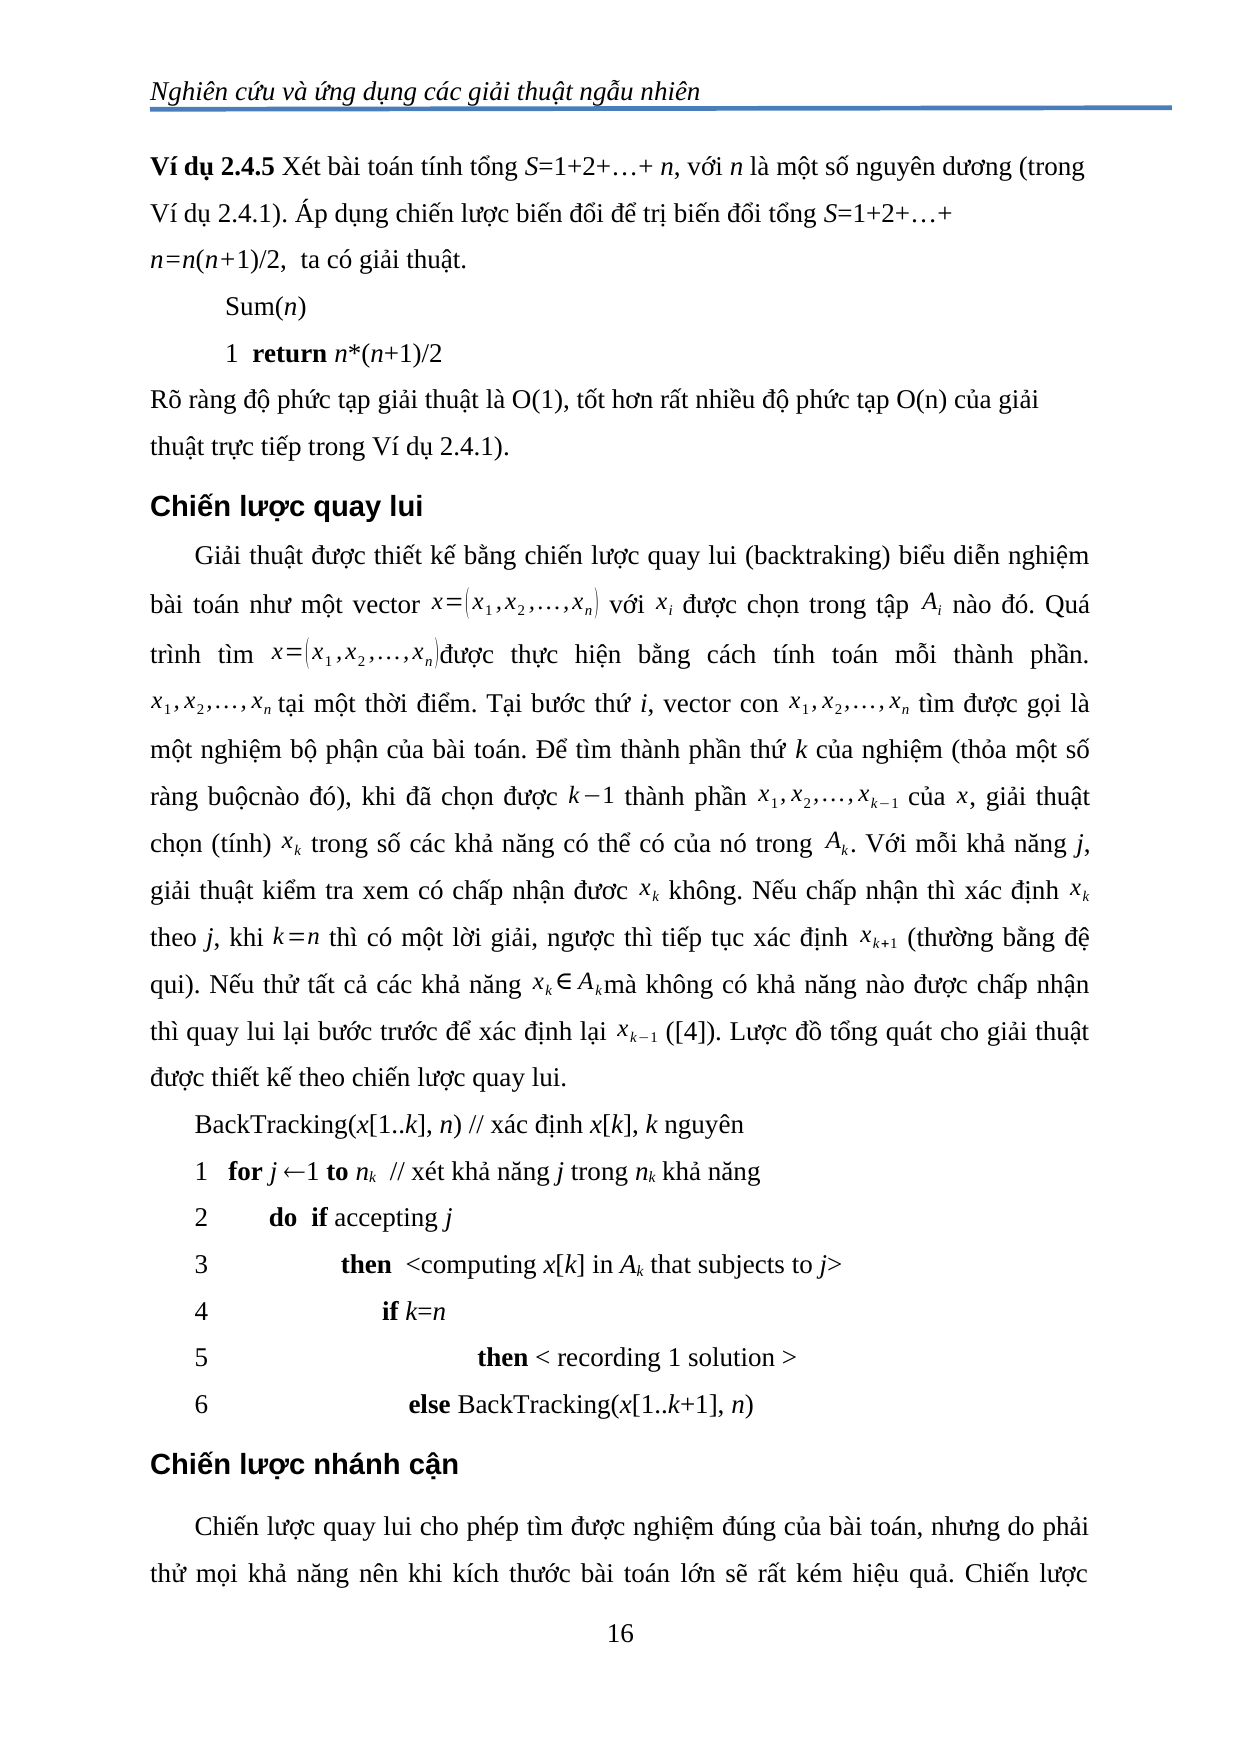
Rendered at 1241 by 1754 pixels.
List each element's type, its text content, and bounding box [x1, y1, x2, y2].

text 1 return n*(n+1)/2 [150, 337, 1090, 368]
text 4 if k=n [150, 1295, 1090, 1326]
text Chiến lược nhánh cận [150, 1447, 1090, 1481]
text 1 for j 1 to nk // xét khả năng j trong nk khả năng [150, 1155, 1090, 1186]
text Giải thuật được thiết kế bằng chiến lược quay lui (backtraking) biểu diễn nghiệm bài toán như một vector với được chọn trong tập nào đó. Quá trình tìm được thực hiện bằng cách tính toán mỗi thành phần. tại một thời điểm. Tại bước thứ i, vector con tìm được gọi là một nghiệm bộ phận của bài toán. Để tìm thành phần thứ k của nghiệm (thỏa một số ràng buộcnào đó), khi đã chọn được thành phần của , giải thuật chọn (tính) trong số các khả năng có thể có của nó trong . Với mỗi khả năng j, giải thuật kiểm tra xem có chấp nhận đươc không. Nếu chấp nhận thì xác định theo j, khi thì có một lời giải, ngược thì tiếp tục xác định (thường bằng đệ qui). Nếu thử tất cả các khả năng mà không có khả năng nào được chấp nhận thì quay lui lại bước trước để xác định lại ([1]). Lược đồ tổng quát cho giải thuật được thiết kế theo chiến lược quay lui. [150, 539, 1090, 1092]
text Ví dụ 2.4.5 Xét bài toán tính tổng S=1+2+…+ n, với n là một số nguyên dương (trong Ví dụ 2.4.1). Áp dụng chiến lược biến đổi để trị biến đổi tổng S=1+2+…+ n=n(n+1)/2, ta có giải thuật. [150, 150, 1090, 274]
text Rõ ràng độ phức tạp giải thuật là O(1), tốt hơn rất nhiều độ phức tạp O(n) của giải thuật trực tiếp trong Ví dụ 2.4.1). [150, 383, 1090, 461]
text Sum(n) [150, 290, 1090, 321]
text 2 do if accepting j [150, 1202, 1090, 1233]
text 3 then <computing x[k] in Ak that subjects to j> [150, 1248, 1090, 1279]
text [150, 1510, 1090, 1588]
text BackTracking(x[1..k], n) // xác định x[k], k nguyên [150, 1108, 1090, 1139]
text 5 then < recording 1 solution > [150, 1342, 1090, 1373]
text Chiến lược quay lui [150, 489, 1090, 523]
text 6 else BackTracking(x[1..k+1], n) [150, 1388, 1090, 1419]
